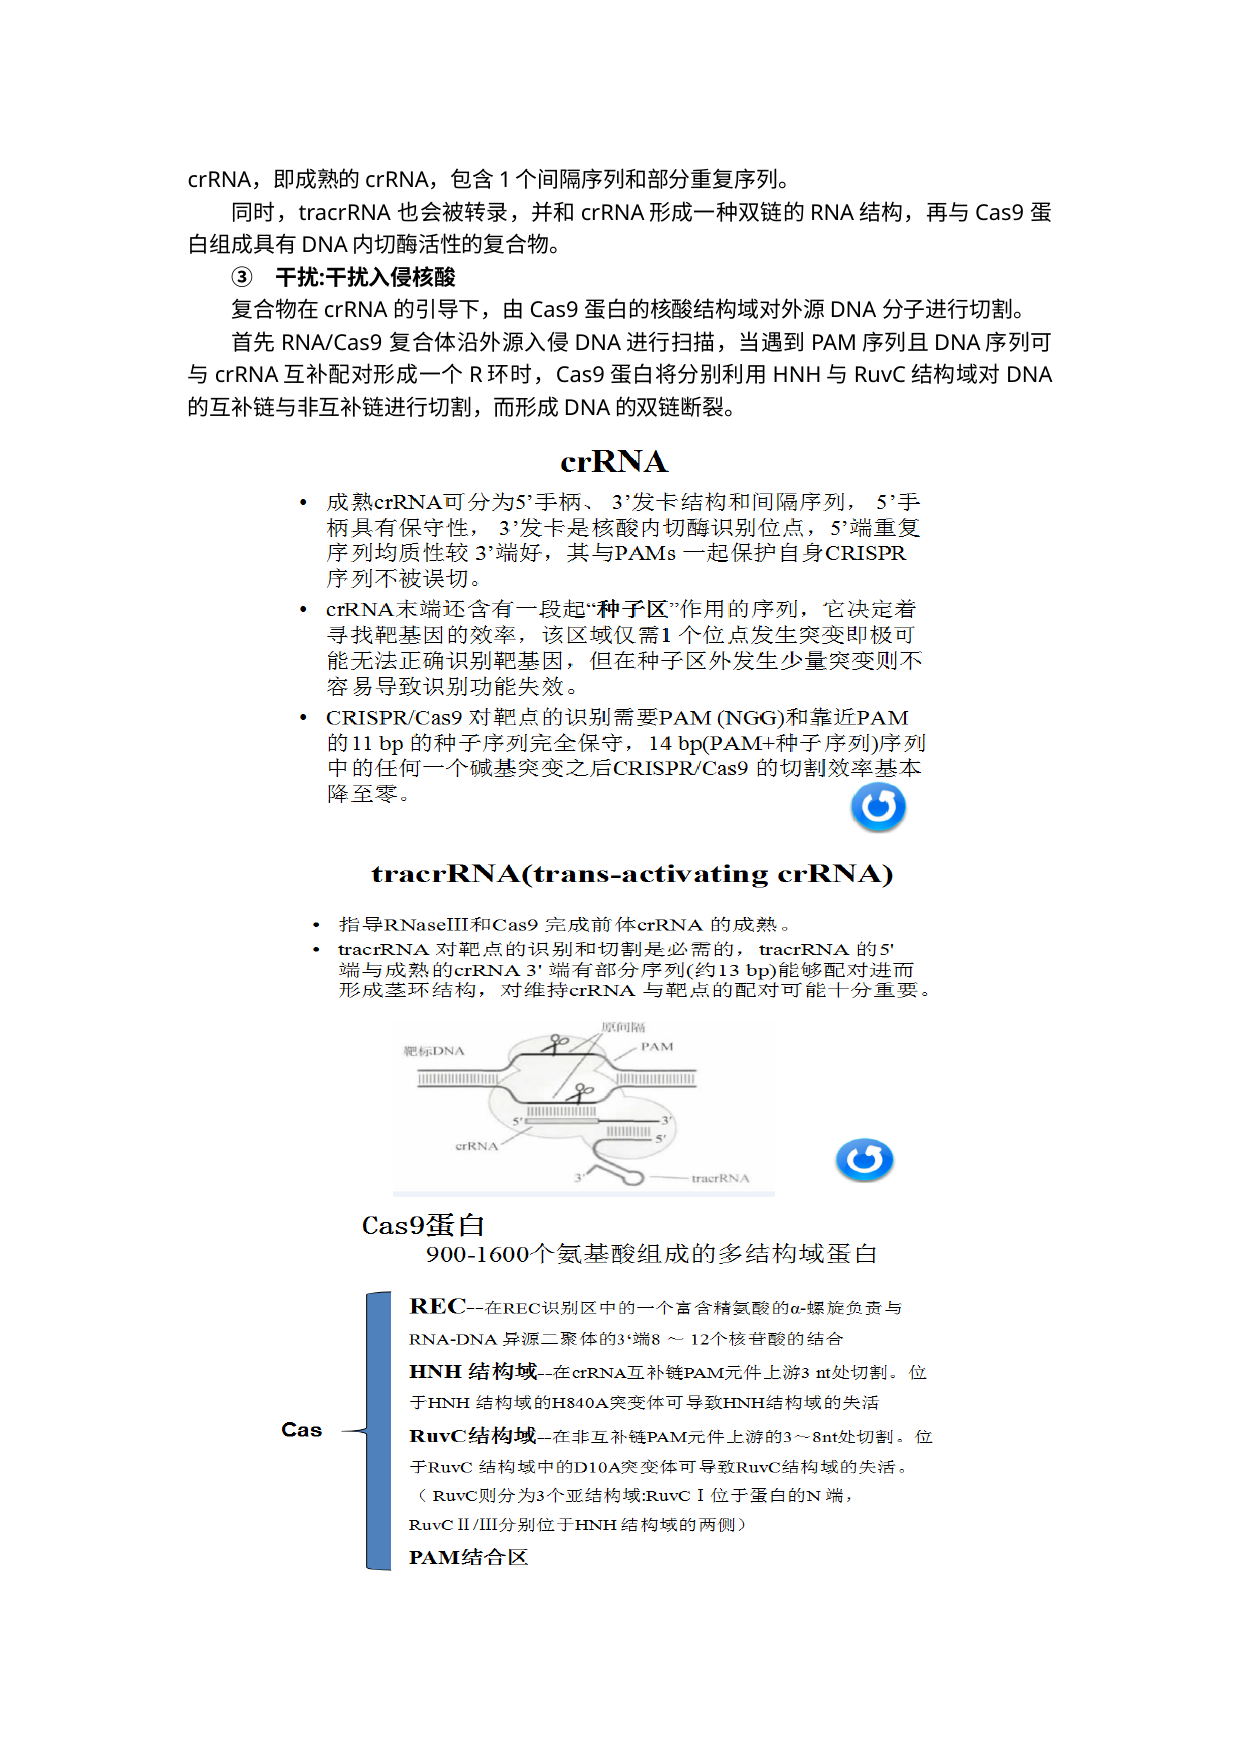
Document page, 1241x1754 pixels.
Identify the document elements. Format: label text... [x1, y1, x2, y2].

list 首先RNA/Cas9 复合体沿外源入侵DNA进行扫描，当遇到PAM序列且DNA序列可与crRNA互补配对形成一个R环时，Cas9蛋白将分别利用HNH与RuvC结构域对DNA的互补链与非互补链进行切割，而形成DNA的双链断裂。 [187, 324, 1053, 422]
picture [291, 422, 950, 834]
list 同时，tracrRNA 也会被转录，并和crRNA形成一种双链的RNA结构，再与Cas9 蛋白组成具有DNA内切酶活性的复合物。 [187, 194, 1053, 259]
list 干扰:干扰入侵核酸 [187, 259, 1053, 292]
picture [277, 1202, 963, 1585]
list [187, 162, 1053, 194]
picture [301, 844, 940, 1197]
list 复合物在 crRNA 的引导下，由 Cas9 蛋白的核酸结构域对外源 DNA 分子进行切割。 [187, 292, 1053, 324]
